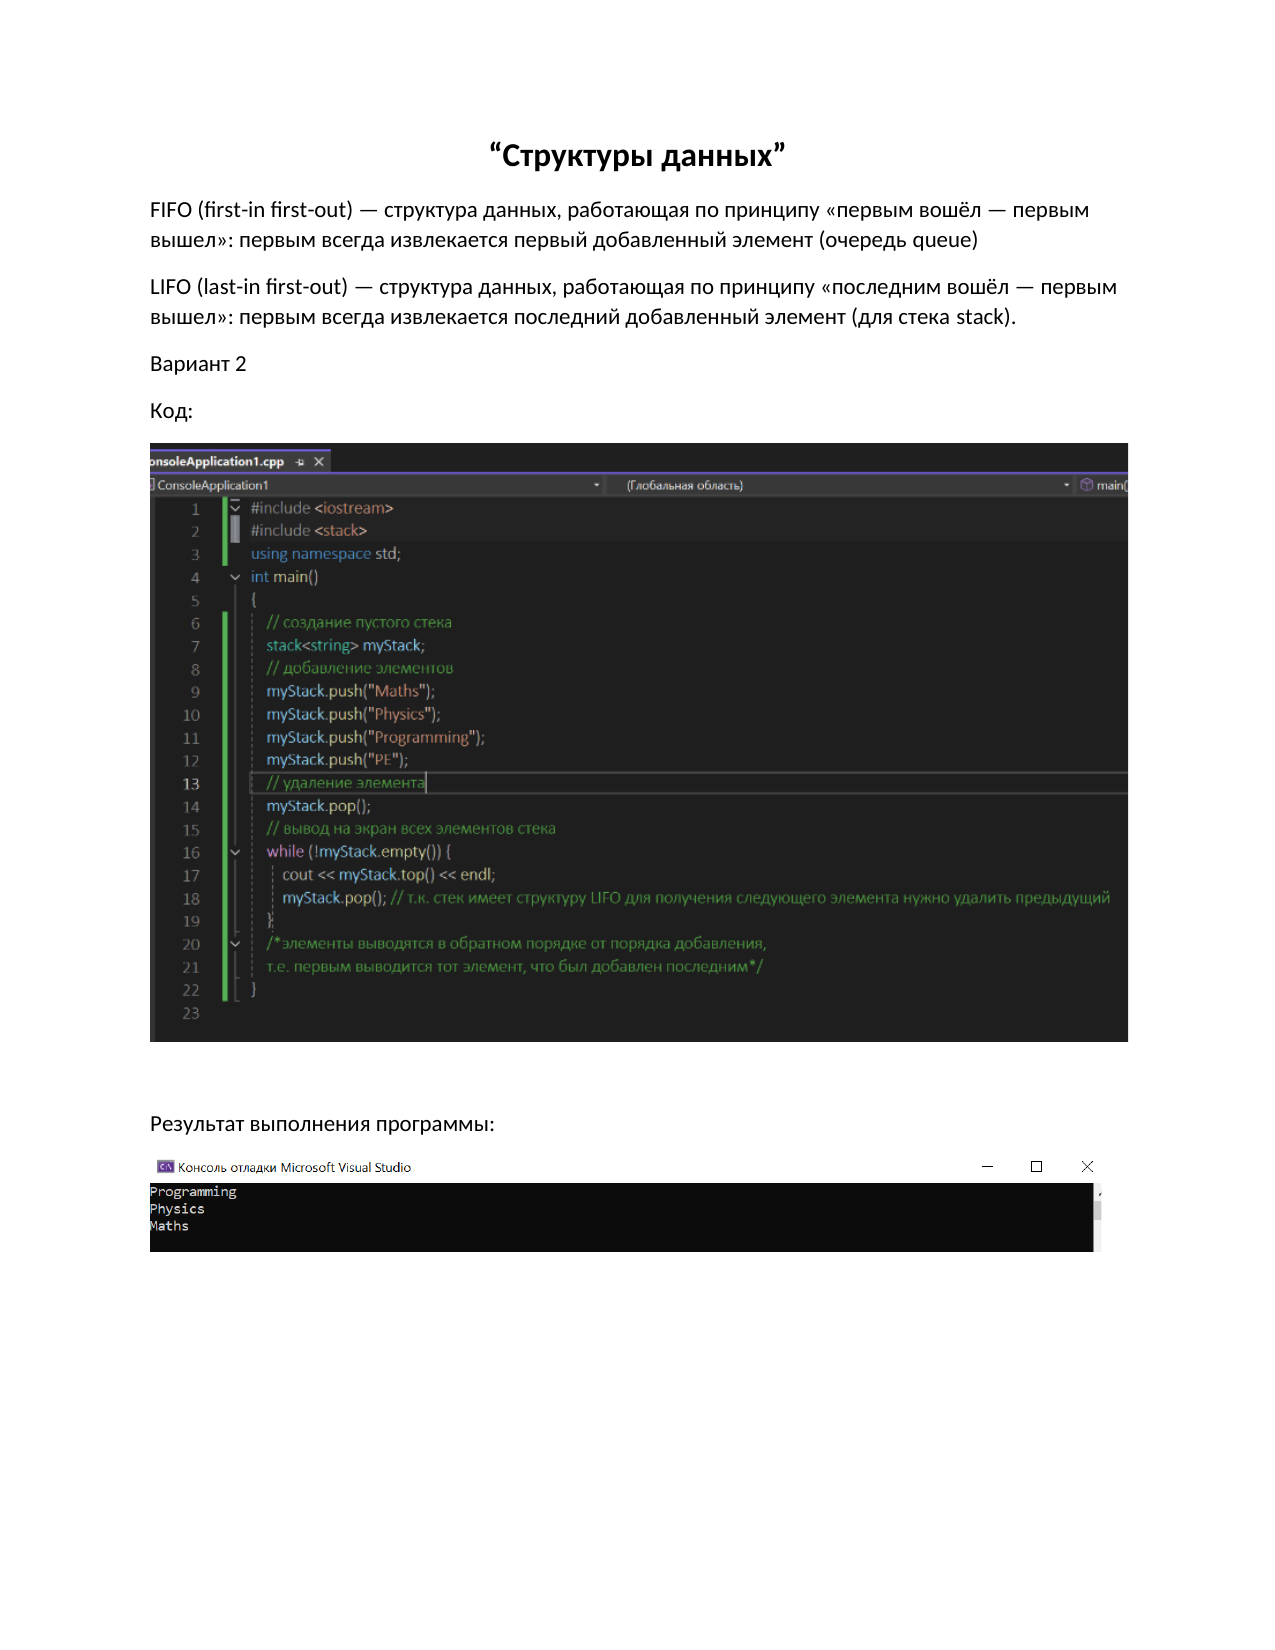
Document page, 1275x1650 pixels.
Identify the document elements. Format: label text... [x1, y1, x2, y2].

picture [150, 443, 1129, 1042]
text FIFO (first-in first-out) — структура данных, работающая по принципу «первым вошёл — первым вышел»: первым всегда извлекается первый добавленный элемент (очередь queue) [150, 195, 1125, 253]
text “Структуры данных” [150, 134, 1125, 175]
text Результат выполнения программы: [150, 1109, 1125, 1137]
text Код: [150, 396, 1125, 424]
text Вариант 2 [150, 349, 1125, 377]
picture [150, 1155, 1102, 1252]
text LIFO (last-in first-out) — структура данных, работающая по принципу «последним вошёл — первым вышел»: первым всегда извлекается последний добавленный элемент (для стека stack). [150, 272, 1125, 330]
